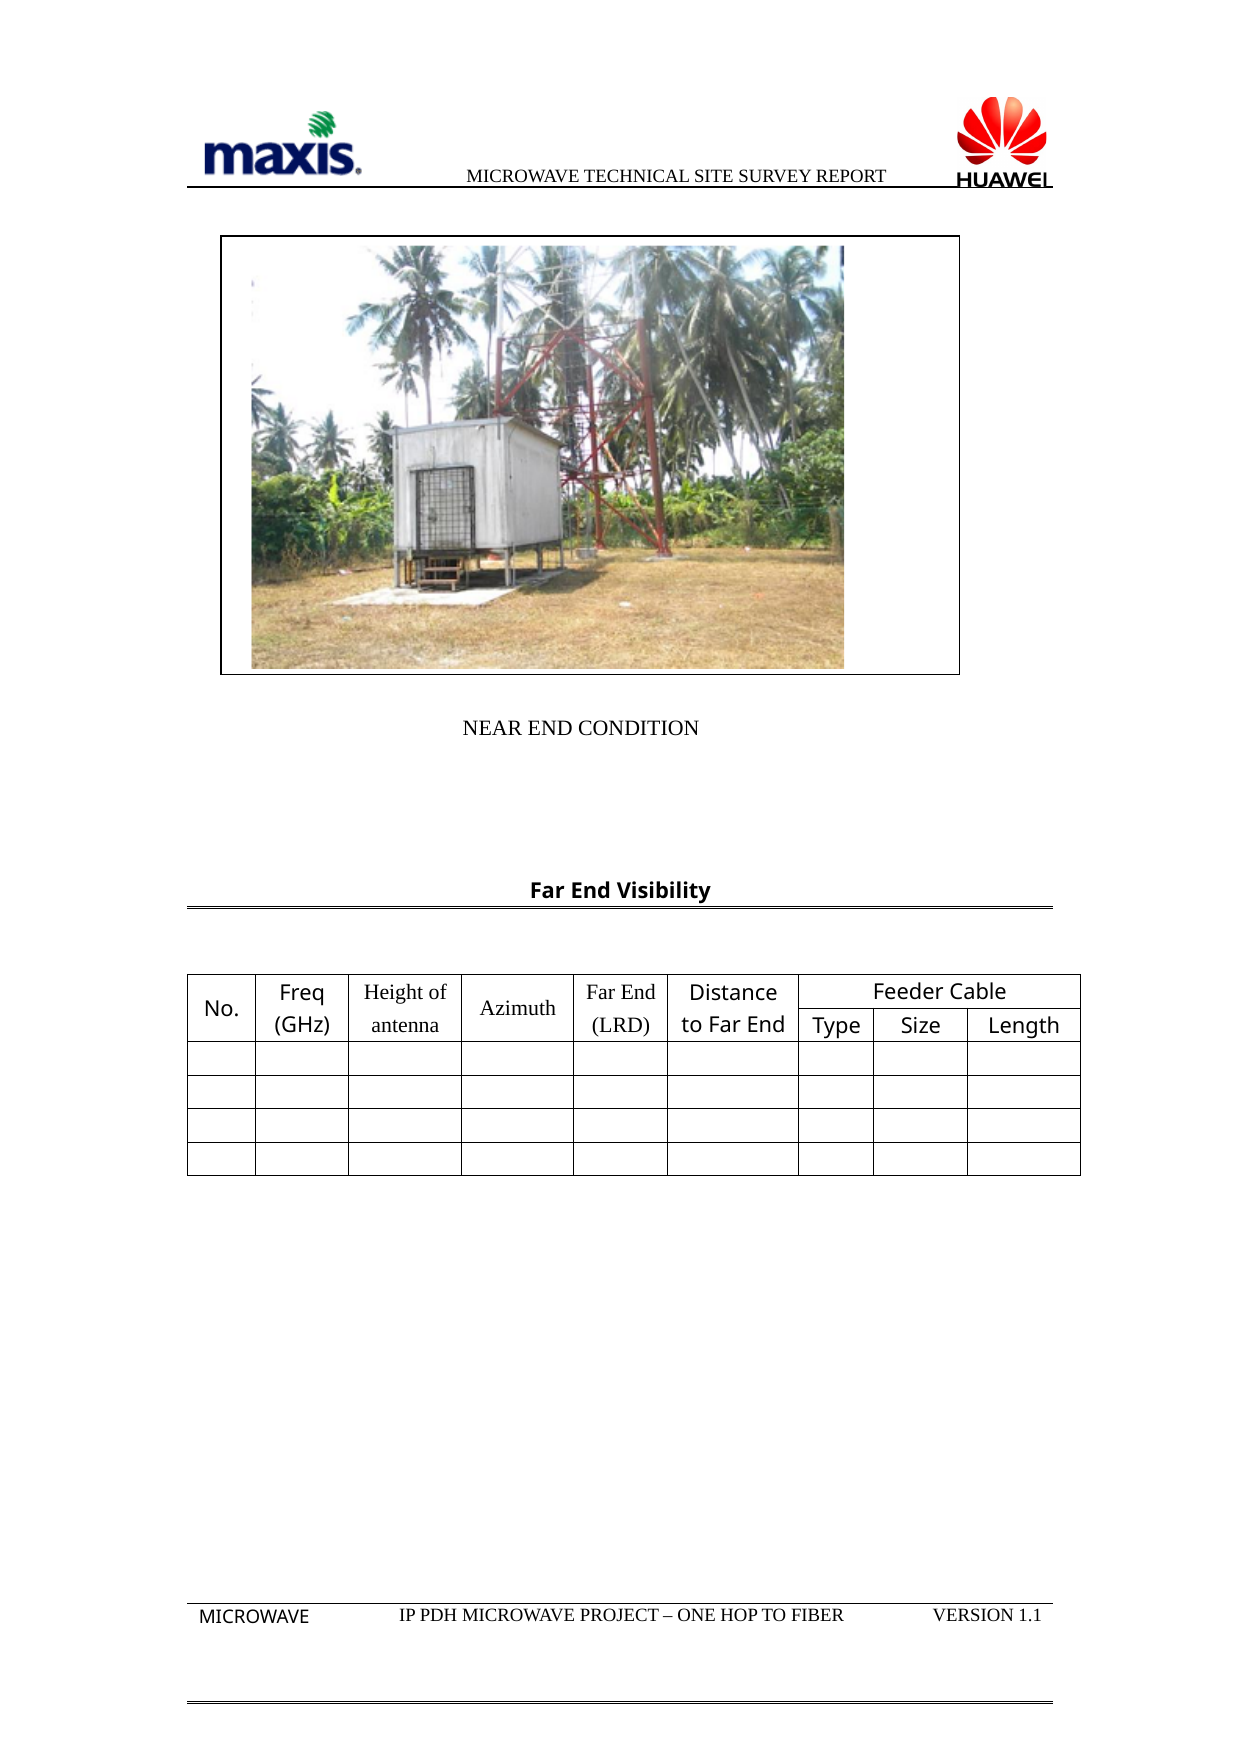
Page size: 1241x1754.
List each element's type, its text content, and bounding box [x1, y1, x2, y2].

table_cell [799, 1143, 873, 1175]
table_cell Length [968, 1009, 1080, 1041]
table_cell [574, 1076, 667, 1108]
table_cell [874, 1042, 967, 1074]
table_cell [968, 1042, 1080, 1074]
table_header Freq (GHz) [256, 975, 348, 1041]
table_header Feeder Cable [799, 975, 1080, 1007]
table_cell [874, 1076, 967, 1108]
table_header Distance to Far End [668, 975, 798, 1041]
table_cell [799, 1076, 873, 1108]
picture [957, 97, 1047, 187]
table_cell [874, 1143, 967, 1175]
table_cell [188, 1076, 255, 1108]
table_cell [968, 1076, 1080, 1108]
table_cell [256, 1109, 348, 1142]
table_header Height of antenna [349, 975, 461, 1041]
table_cell [462, 1109, 573, 1142]
table_cell [968, 1143, 1080, 1175]
table_cell [574, 1109, 667, 1142]
table_cell [668, 1076, 798, 1108]
table_header No. [188, 975, 255, 1041]
table_cell [668, 1143, 798, 1175]
table_cell [462, 1143, 573, 1175]
table_cell [574, 1042, 667, 1074]
table_cell [799, 1109, 873, 1142]
table_cell [349, 1042, 461, 1074]
table_cell [256, 1076, 348, 1108]
table_cell [668, 1109, 798, 1142]
table_cell [462, 1076, 573, 1108]
table_cell [799, 1042, 873, 1074]
table_cell Size [874, 1009, 967, 1041]
table_cell [349, 1076, 461, 1108]
table_cell Type [799, 1009, 873, 1041]
table_cell [256, 1042, 348, 1074]
table_cell [874, 1109, 967, 1142]
table_cell [462, 1042, 573, 1074]
table_cell [256, 1143, 348, 1175]
picture [193, 110, 363, 176]
table_cell [349, 1143, 461, 1175]
picture [244, 237, 845, 669]
table_cell [349, 1109, 461, 1142]
table_cell [188, 1042, 255, 1074]
table_header Azimuth [462, 975, 573, 1041]
table_header Far End Visibility [187, 873, 1053, 906]
table_cell [574, 1143, 667, 1175]
table_cell [188, 1109, 255, 1142]
table_header Far End (LRD) [574, 975, 667, 1041]
table_cell [968, 1109, 1080, 1142]
table_cell [668, 1042, 798, 1074]
table_cell [188, 1143, 255, 1175]
